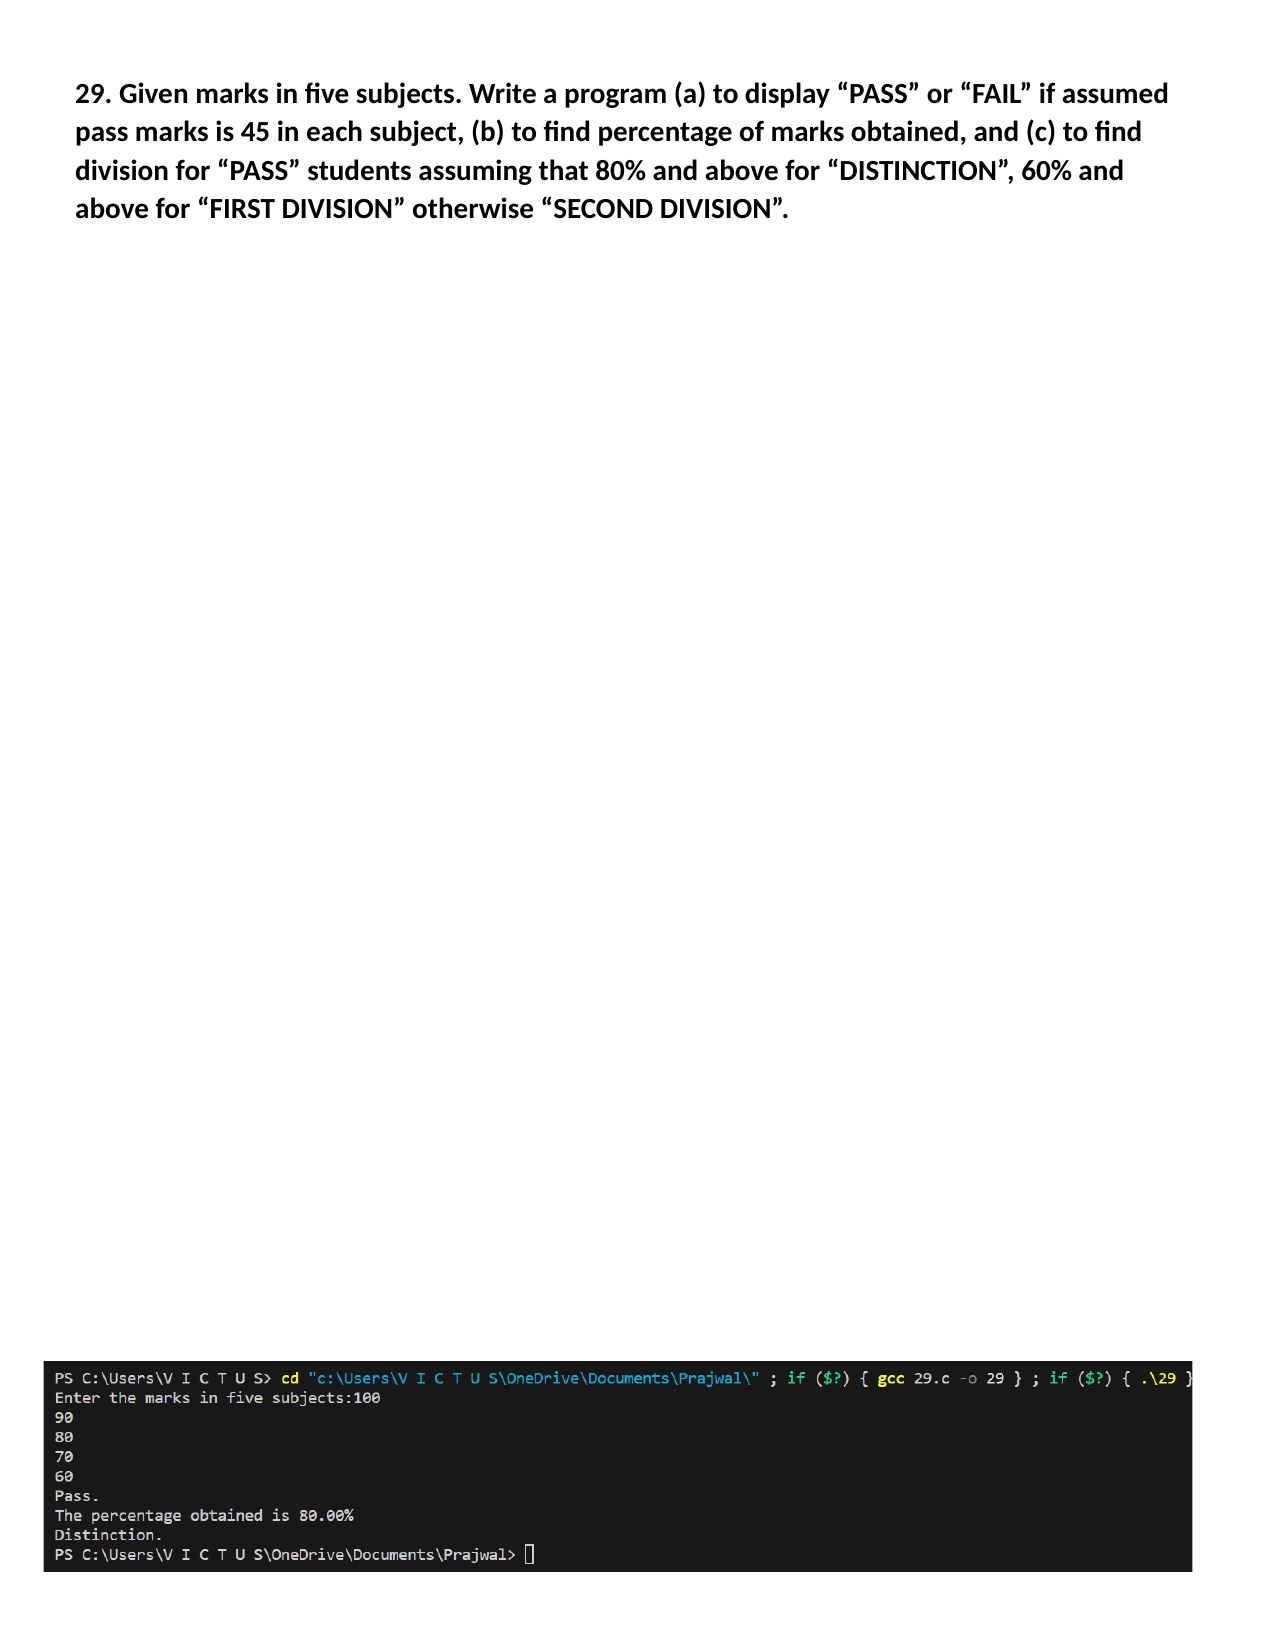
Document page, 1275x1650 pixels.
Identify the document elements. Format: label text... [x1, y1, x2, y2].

text 29. Given marks in five subjects. Write a program (a) to display “PASS” or “FAIL” if assumed [75, 75, 1228, 111]
text division for “PASS” students assuming that 80% and above for “DISTINCTION”, 60% and [75, 152, 1228, 187]
picture [42, 1361, 1192, 1572]
text above for “FIRST DIVISION” otherwise “SECOND DIVISION”. [75, 190, 1228, 226]
text pass marks is 45 in each subject, (b) to find percentage of marks obtained, and (c) to find [75, 113, 1228, 149]
